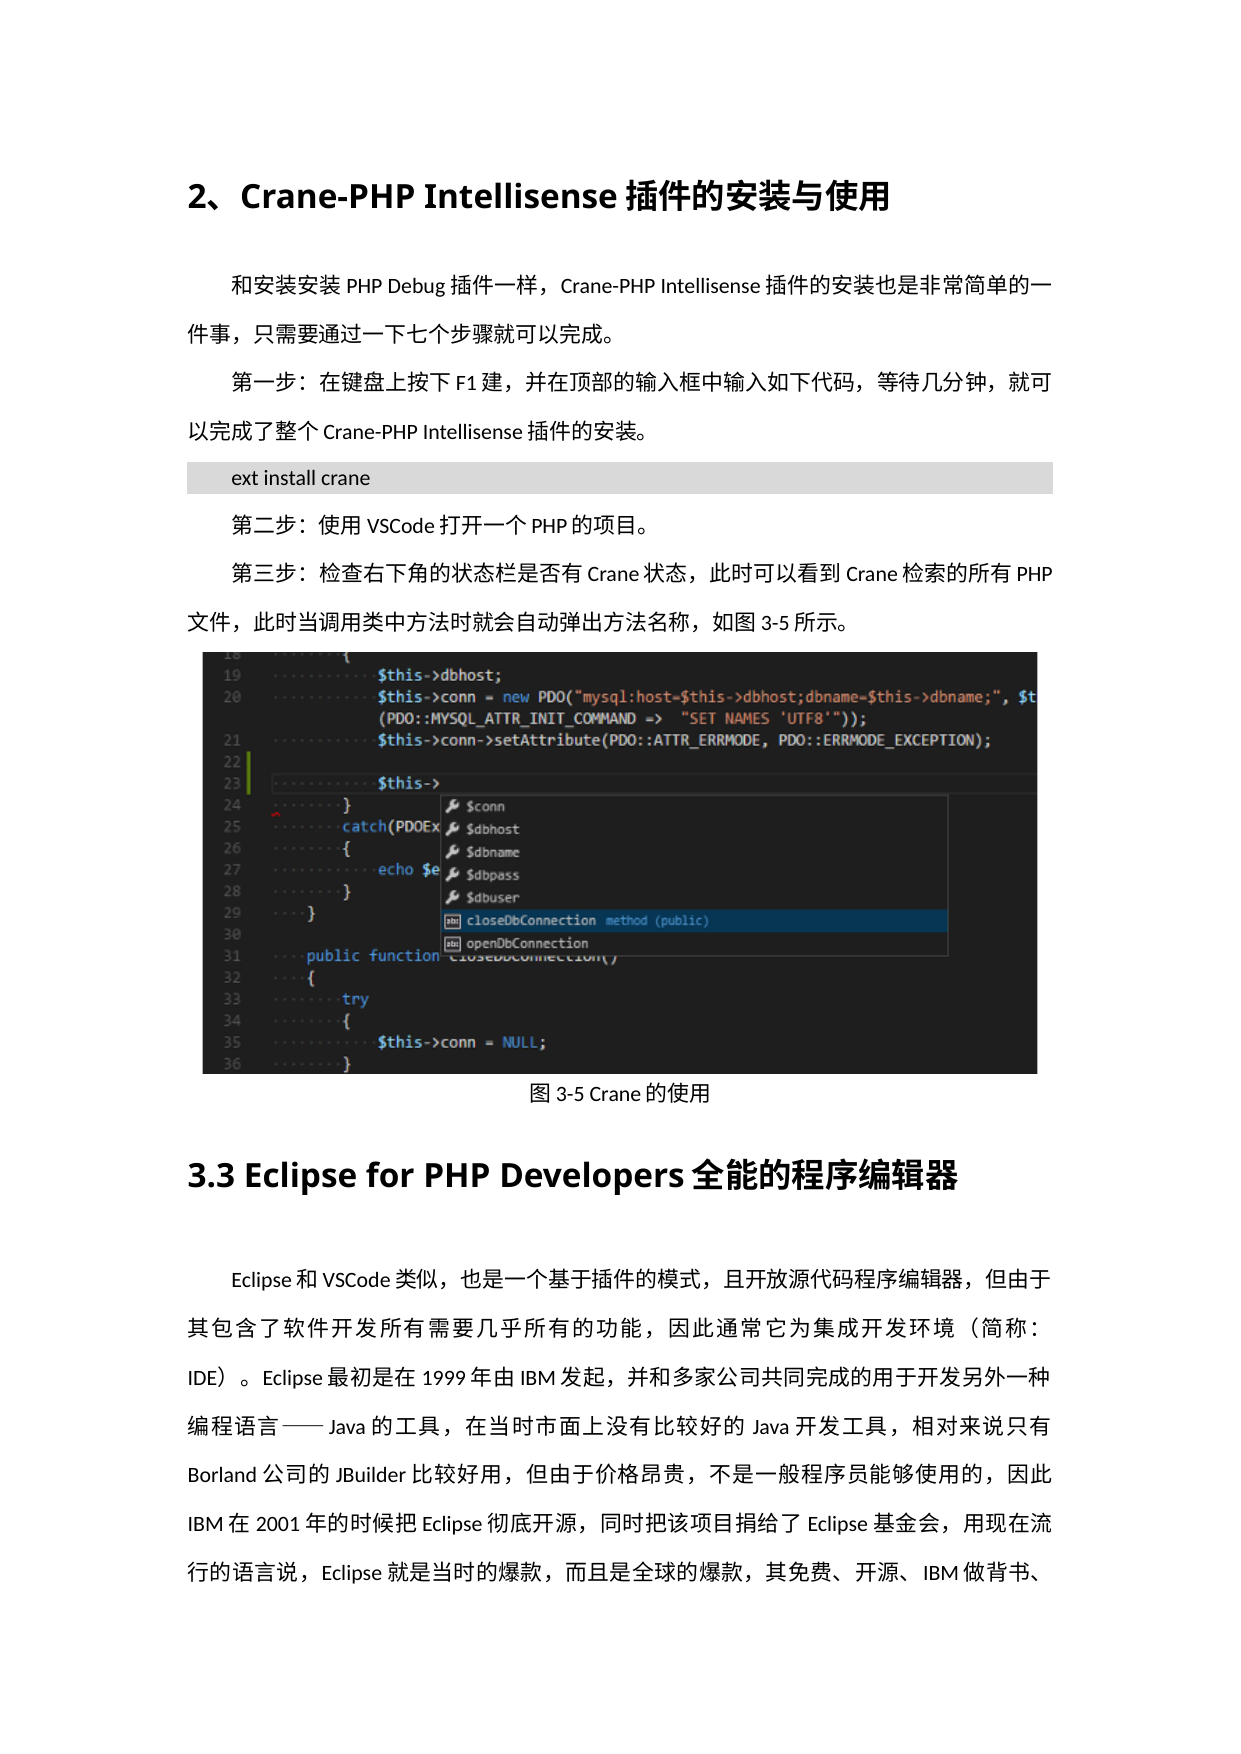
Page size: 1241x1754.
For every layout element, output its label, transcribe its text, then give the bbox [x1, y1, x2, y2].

text 第一步：在键盘上按下F1建，并在顶部的输入框中输入如下代码，等待几分钟，就可以完成了整个Crane-PHP Intellisense插件的安装。 [187, 364, 1053, 446]
text 第三步：检查右下角的状态栏是否有Crane状态，此时可以看到Crane检索的所有PHP文件，此时当调用类中方法时就会自动弹出方法名称，如图3-5所示。 [187, 556, 1053, 637]
text 2、Crane-PHP Intellisense插件的安装与使用 [187, 162, 1053, 227]
text 3.3 Eclipse for PHP Developers全能的程序编辑器 [187, 1140, 1053, 1205]
text 和安装安装PHP Debug插件一样，Crane-PHP Intellisense插件的安装也是非常简单的一件事，只需要通过一下七个步骤就可以完成。 [187, 267, 1053, 349]
text 图3-5 Crane的使用 [187, 1075, 1053, 1108]
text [187, 1262, 1053, 1587]
text ext install crane [187, 462, 1053, 494]
picture [202, 652, 1038, 1074]
text 第二步：使用VSCode打开一个PHP的项目。 [187, 507, 1053, 540]
